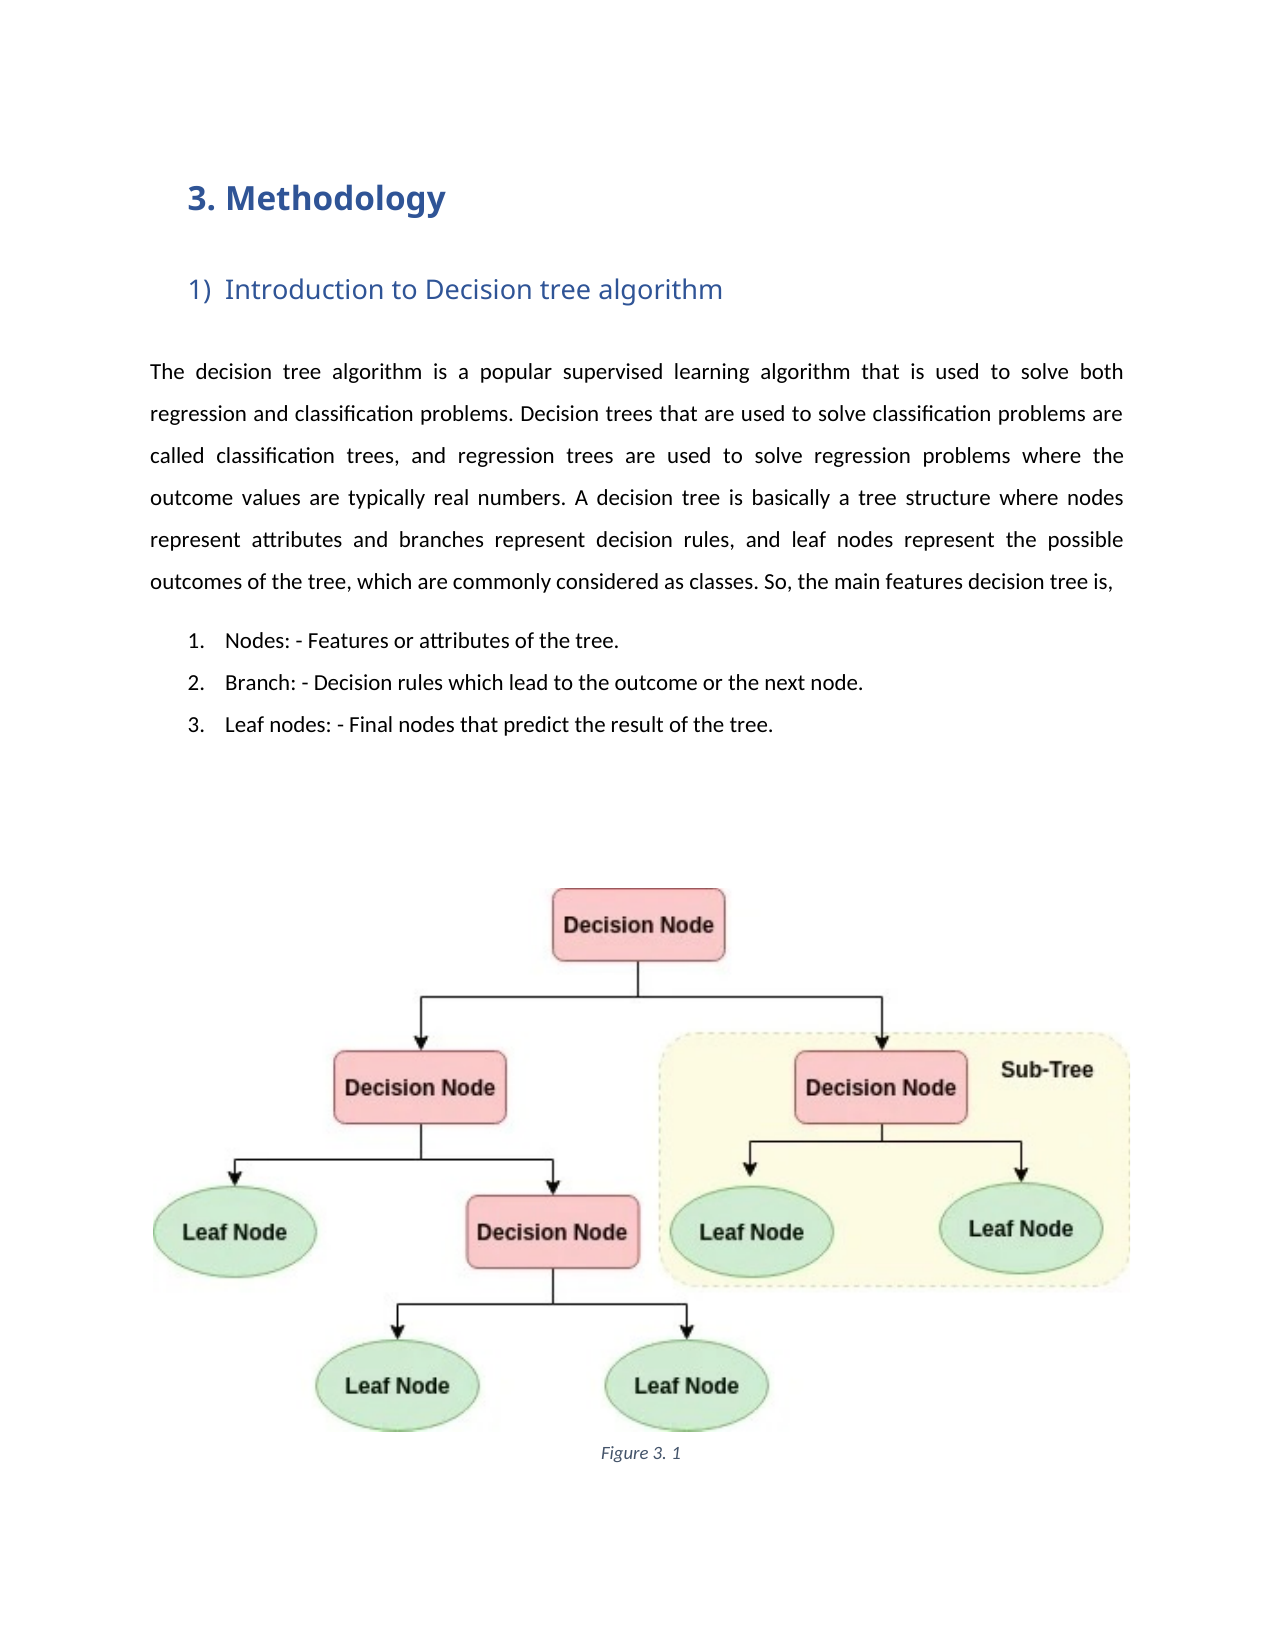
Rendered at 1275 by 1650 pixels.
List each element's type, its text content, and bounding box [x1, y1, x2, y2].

subtitle Methodology [187, 175, 1125, 220]
picture [153, 888, 1130, 1432]
subtitle Introduction to Decision tree algorithm [187, 271, 1125, 308]
text The decision tree algorithm is a popular supervised learning algorithm that is used to solve both regression and classification problems. Decision trees that are used to solve classification problems are called classification trees, and regression trees are used to solve regression problems where the outcome values are typically real numbers. A decision tree is basically a tree structure where nodes represent attributes and branches represent decision rules, and leaf nodes represent the possible outcomes of the tree, which are commonly considered as classes. So, the main features decision tree is, [150, 357, 1125, 595]
list Branch: - Decision rules which lead to the outcome or the next node. [187, 668, 1125, 696]
list Nodes: - Features or attributes of the tree. [187, 626, 1125, 654]
list Leaf nodes: - Final nodes that predict the result of the tree. [187, 710, 1125, 738]
